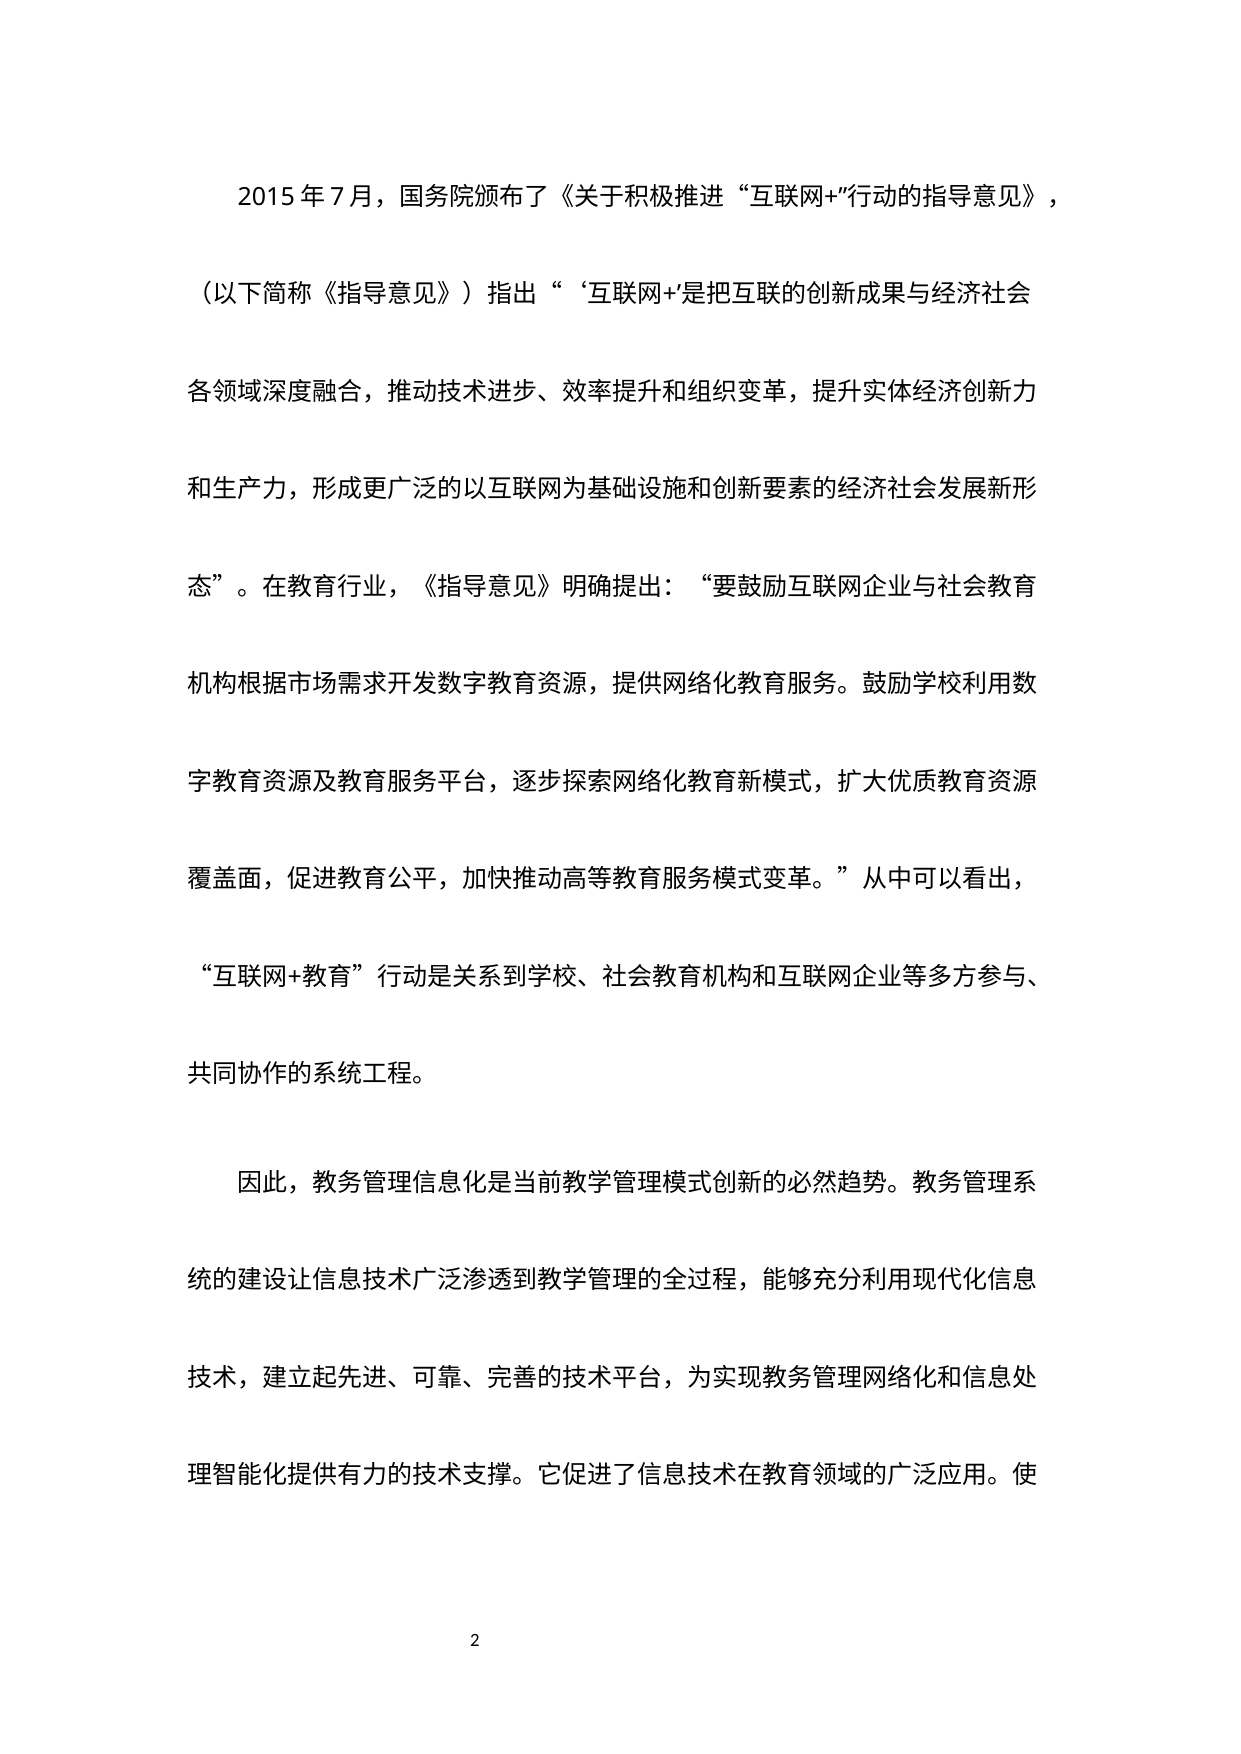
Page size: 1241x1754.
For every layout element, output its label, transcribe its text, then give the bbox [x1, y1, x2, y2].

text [187, 1148, 1053, 1505]
text 2015年7月，国务院颁布了《关于积极推进“互联网+”行动的指导意见》，（以下简称《指导意见》）指出“‘互联网+’是把互联的创新成果与经济社会各领域深度融合，推动技术进步、效率提升和组织变革，提升实体经济创新力和生产力，形成更广泛的以互联网为基础设施和创新要素的经济社会发展新形态”。在教育行业，《指导意见》明确提出：“要鼓励互联网企业与社会教育机构根据市场需求开发数字教育资源，提供网络化教育服务。鼓励学校利用数字教育资源及教育服务平台，逐步探索网络化教育新模式，扩大优质教育资源覆盖面，促进教育公平，加快推动高等教育服务模式变革。”从中可以看出，“互联网+教育”行动是关系到学校、社会教育机构和互联网企业等多方参与、共同协作的系统工程。 [187, 162, 1053, 1104]
